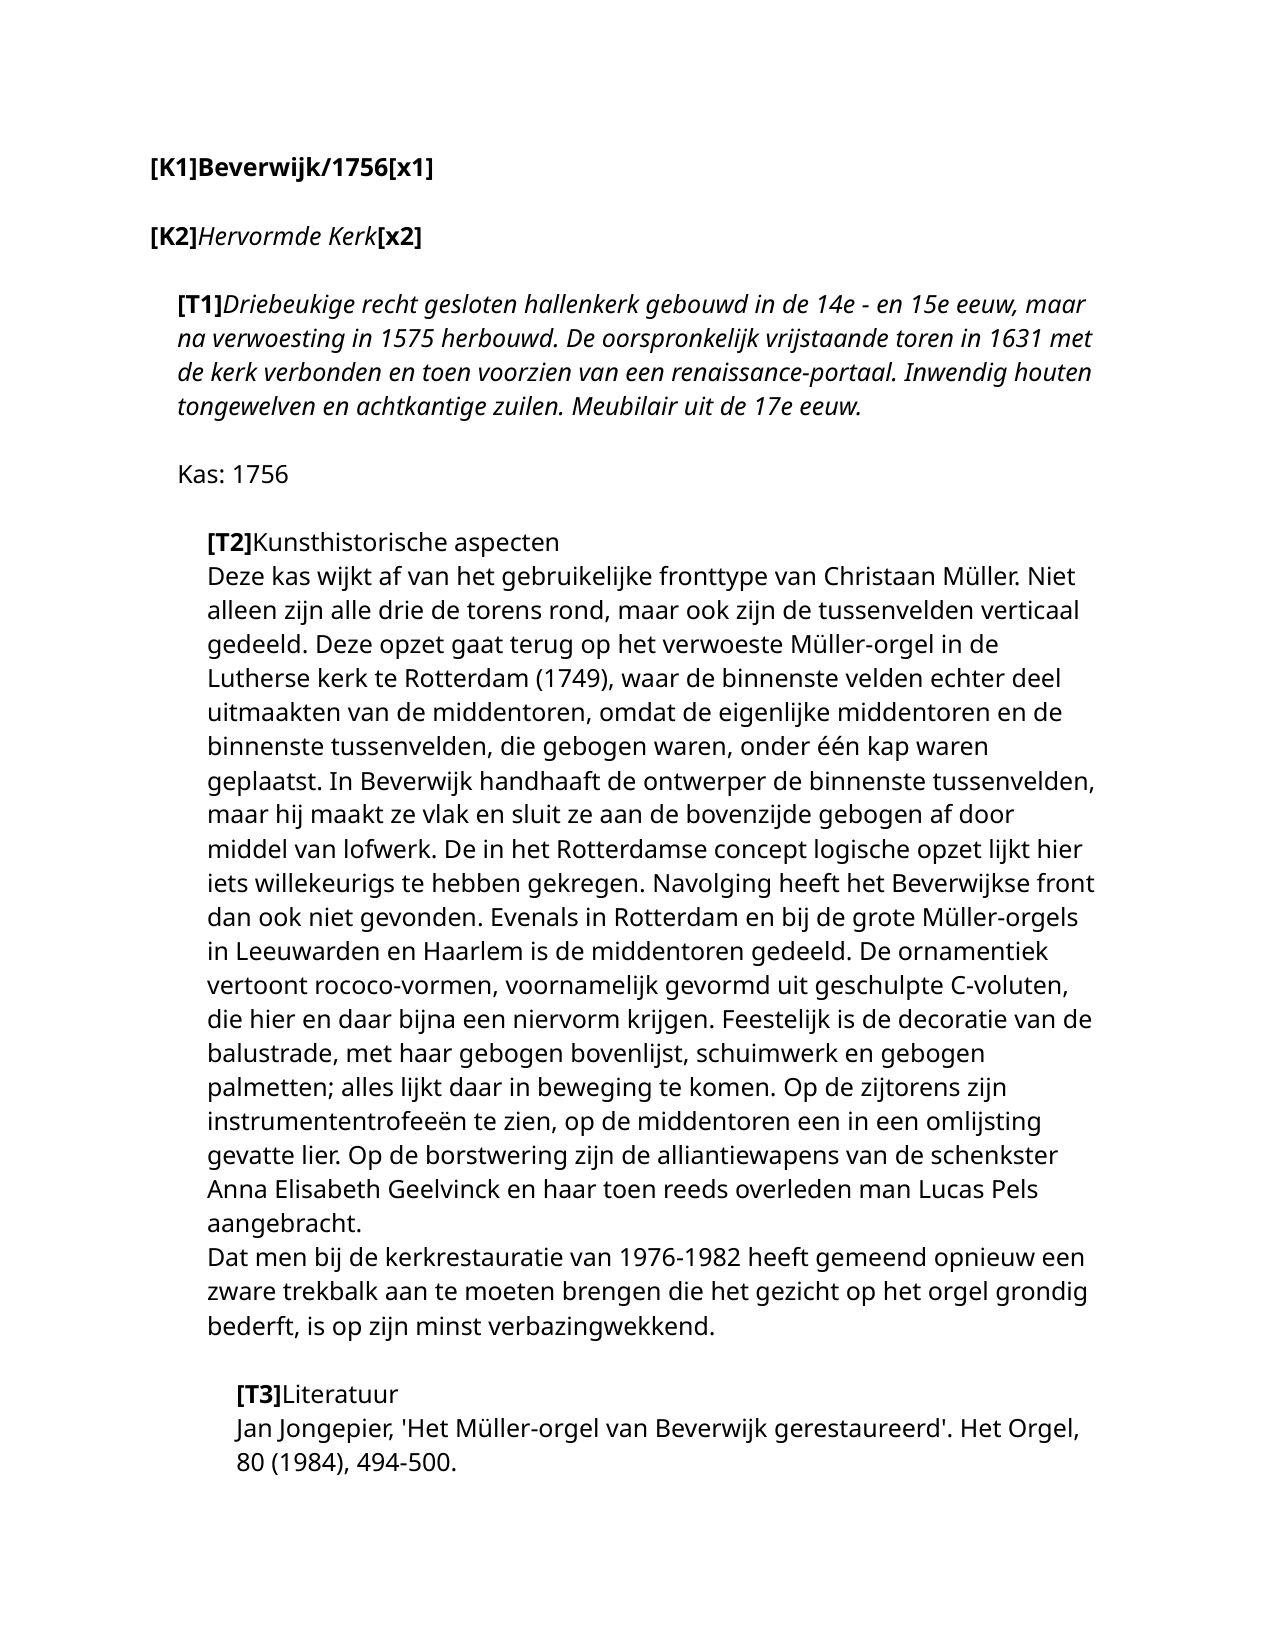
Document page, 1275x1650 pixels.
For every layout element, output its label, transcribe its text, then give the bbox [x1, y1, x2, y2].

text [T3]Literatuur [236, 1376, 1098, 1410]
text [T1]Driebeukige recht gesloten hallenkerk gebouwd in de 14e - en 15e eeuw, maar na verwoesting in 1575 herbouwd. De oorspronkelijk vrijstaande toren in 1631 met de kerk verbonden en toen voorzien van een renaissance-portaal. Inwendig houten tongewelven en achtkantige zuilen. Meubilair uit de 17e eeuw. [177, 286, 1098, 422]
text Dat men bij de kerkrestauratie van 1976-1982 heeft gemeend opnieuw een zware trekbalk aan te moeten brengen die het gezicht op het orgel grondig bederft, is op zijn minst verbazingwekkend. [207, 1240, 1098, 1342]
text Kas: 1756 [177, 457, 1098, 491]
text Deze kas wijkt af van het gebruikelijke fronttype van Christaan Müller. Niet alleen zijn alle drie de torens rond, maar ook zijn de tussenvelden verticaal gedeeld. Deze opzet gaat terug op het verwoeste Müller-orgel in de Lutherse kerk te Rotterdam (1749), waar de binnenste velden echter deel uitmaakten van de middentoren, omdat de eigenlijke middentoren en de binnenste tussenvelden, die gebogen waren, onder één kap waren geplaatst. In Beverwijk handhaaft de ontwerper de binnenste tussenvelden, maar hij maakt ze vlak en sluit ze aan de bovenzijde gebogen af door middel van lofwerk. De in het Rotterdamse concept logische opzet lijkt hier iets willekeurigs te hebben gekregen. Navolging heeft het Beverwijkse front dan ook niet gevonden. Evenals in Rotterdam en bij de grote Müller-orgels in Leeuwarden en Haarlem is de middentoren gedeeld. De ornamentiek vertoont rococo-vormen, voornamelijk gevormd uit geschulpte C-voluten, die hier en daar bijna een niervorm krijgen. Feestelijk is de decoratie van de balustrade, met haar gebogen bovenlijst, schuimwerk en gebogen palmetten; alles lijkt daar in beweging te komen. Op de zijtorens zijn instrumententrofeeën te zien, op de middentoren een in een omlijsting gevatte lier. Op de borstwering zijn de alliantiewapens van de schenkster Anna Elisabeth Geelvinck en haar toen reeds overleden man Lucas Pels aangebracht. [207, 559, 1098, 1240]
text [T2]Kunsthistorische aspecten [207, 525, 1098, 559]
text Jan Jongepier, 'Het Müller-orgel van Beverwijk gerestaureerd'. Het Orgel, 80 (1984), 494-500. [236, 1410, 1098, 1478]
text [K2]Hervormde Kerk[x2] [150, 218, 1125, 252]
text [K1]Beverwijk/1756[x1] [150, 150, 1125, 184]
